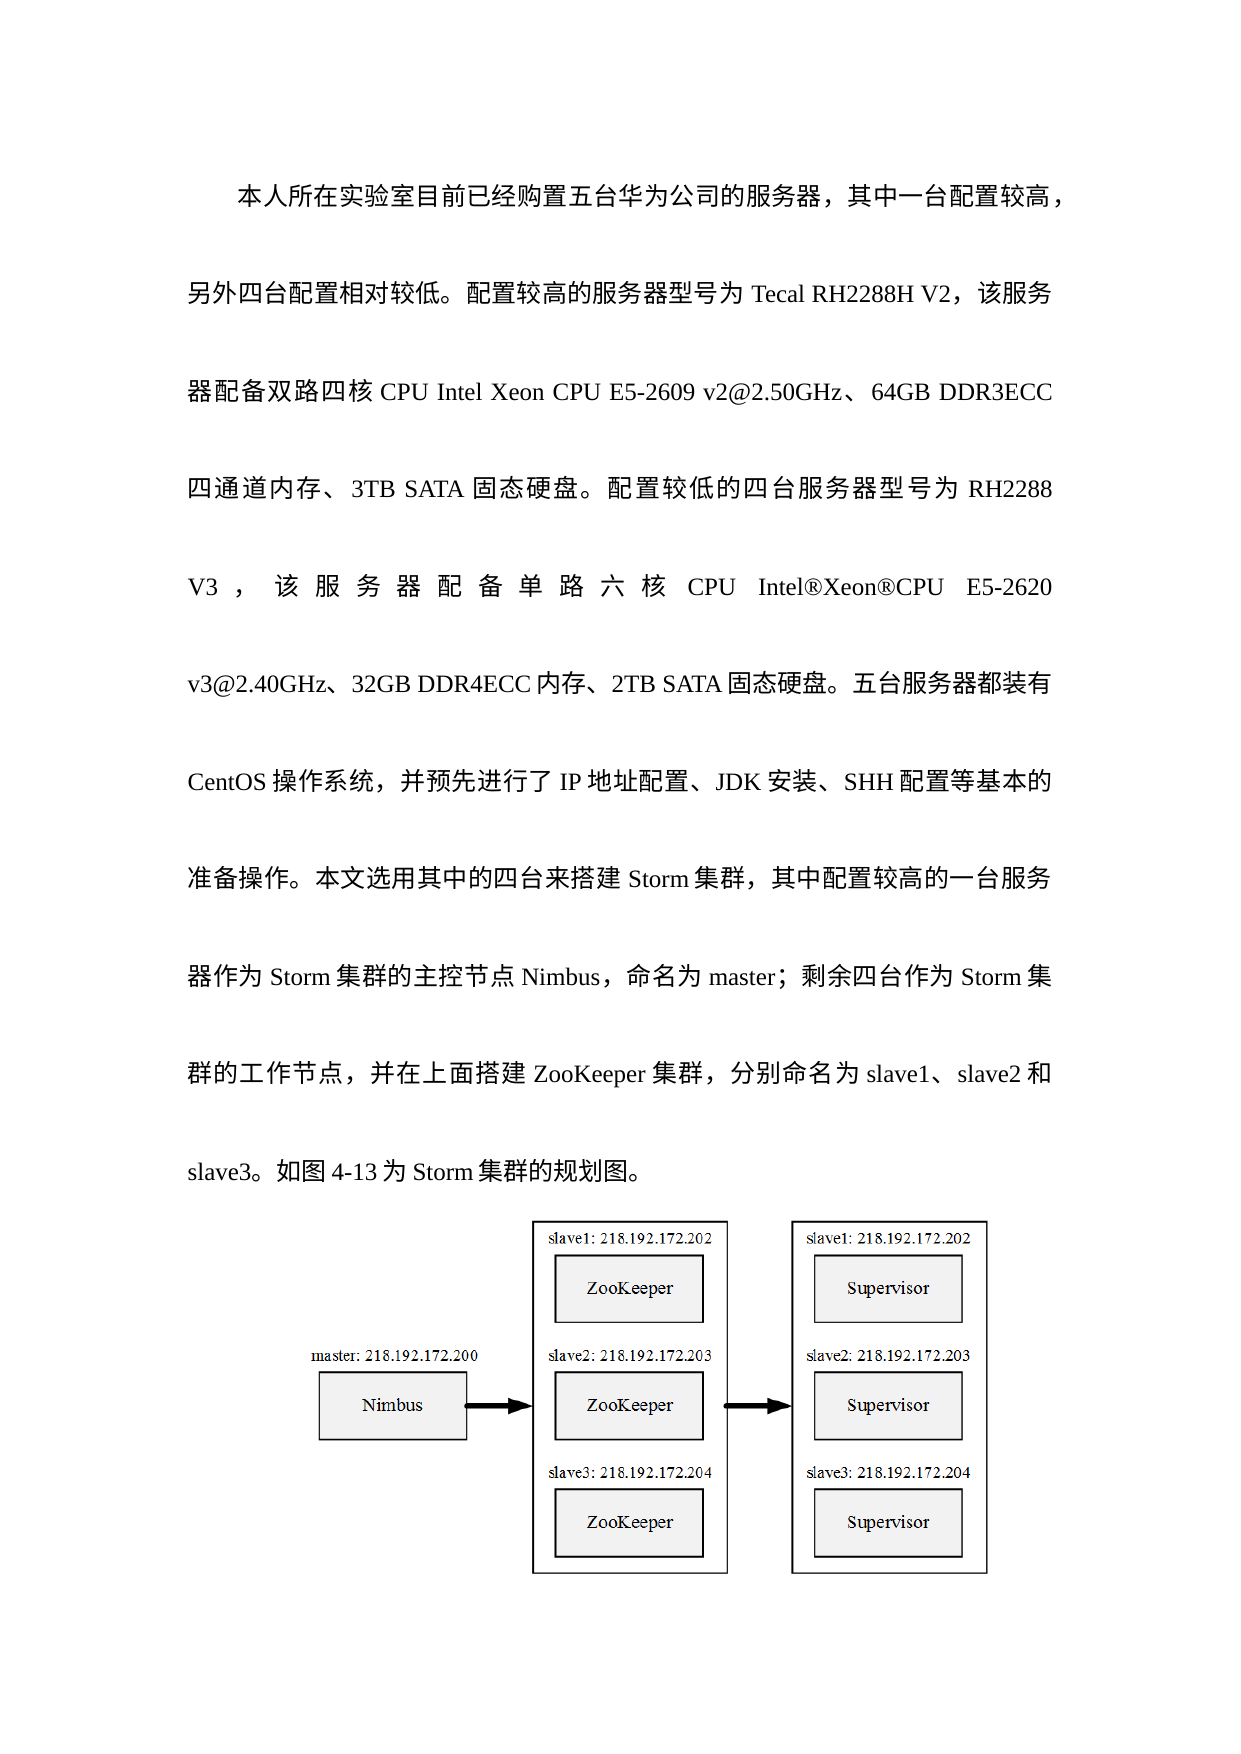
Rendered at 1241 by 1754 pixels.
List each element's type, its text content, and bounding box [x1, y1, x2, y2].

picture [302, 1220, 988, 1574]
text 本人所在实验室目前已经购置五台华为公司的服务器，其中一台配置较高，另外四台配置相对较低。配置较高的服务器型号为Tecal RH2288H V2，该服务器配备双路四核CPU Intel Xeon CPU E5-2609 v2@2.50GHz、64GB DDR3ECC四通道内存、3TB SATA固态硬盘。配置较低的四台服务器型号为RH2288 V3，该服务器配备单路六核CPU Intel®Xeon®CPU E5-2620 v3@2.40GHz、32GB DDR4ECC内存、2TB SATA固态硬盘。五台服务器都装有CentOS操作系统，并预先进行了IP地址配置、JDK安装、SHH配置等基本的准备操作。本文选用其中的四台来搭建Storm集群，其中配置较高的一台服务器作为Storm集群的主控节点Nimbus，命名为master；剩余四台作为Storm集群的工作节点，并在上面搭建ZooKeeper集群，分别命名为slave1、slave2和slave3。如图4-13为Storm集群的规划图。 [187, 162, 1053, 1202]
